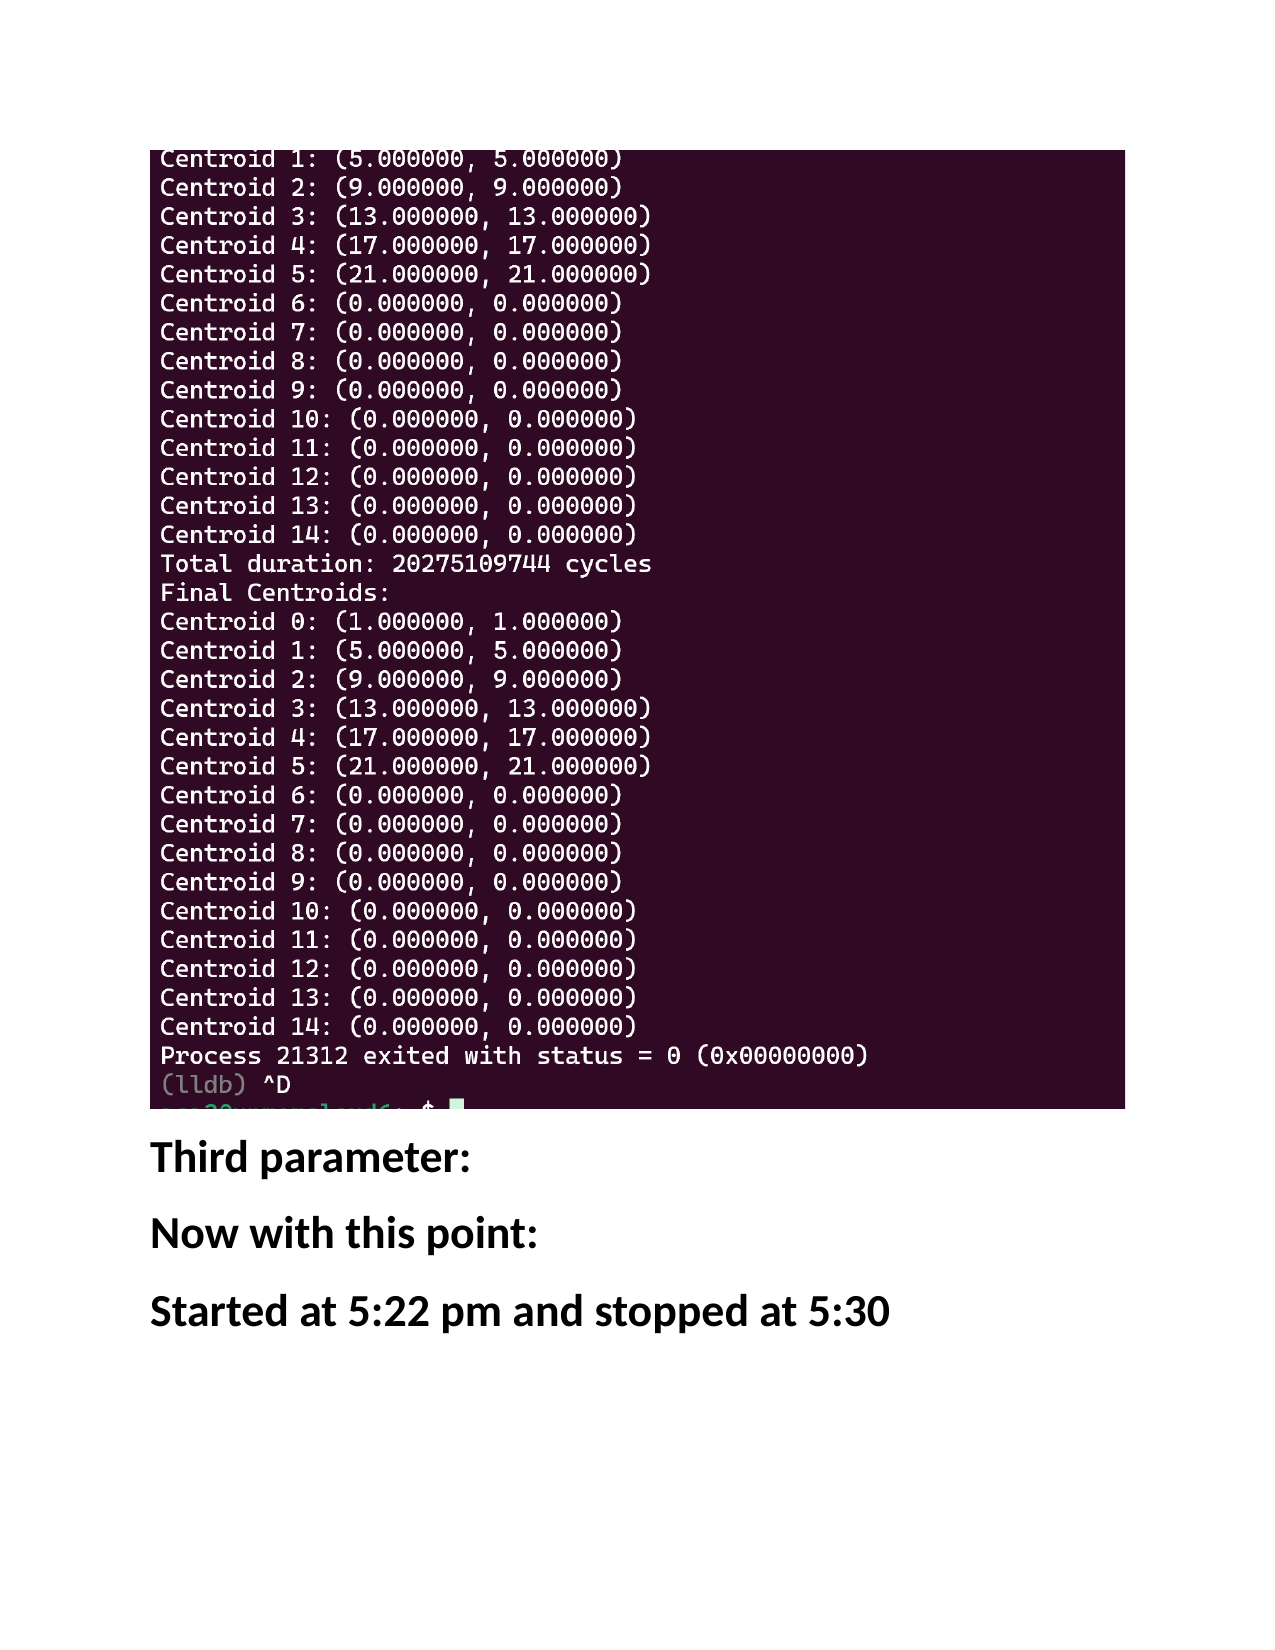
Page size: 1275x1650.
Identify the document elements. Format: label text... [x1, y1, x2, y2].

text Third parameter: [150, 1127, 1125, 1183]
text Started at 5:22 pm and stopped at 5:30 [150, 1281, 1125, 1337]
picture [150, 150, 1125, 1109]
text Now with this point: [150, 1204, 1125, 1260]
